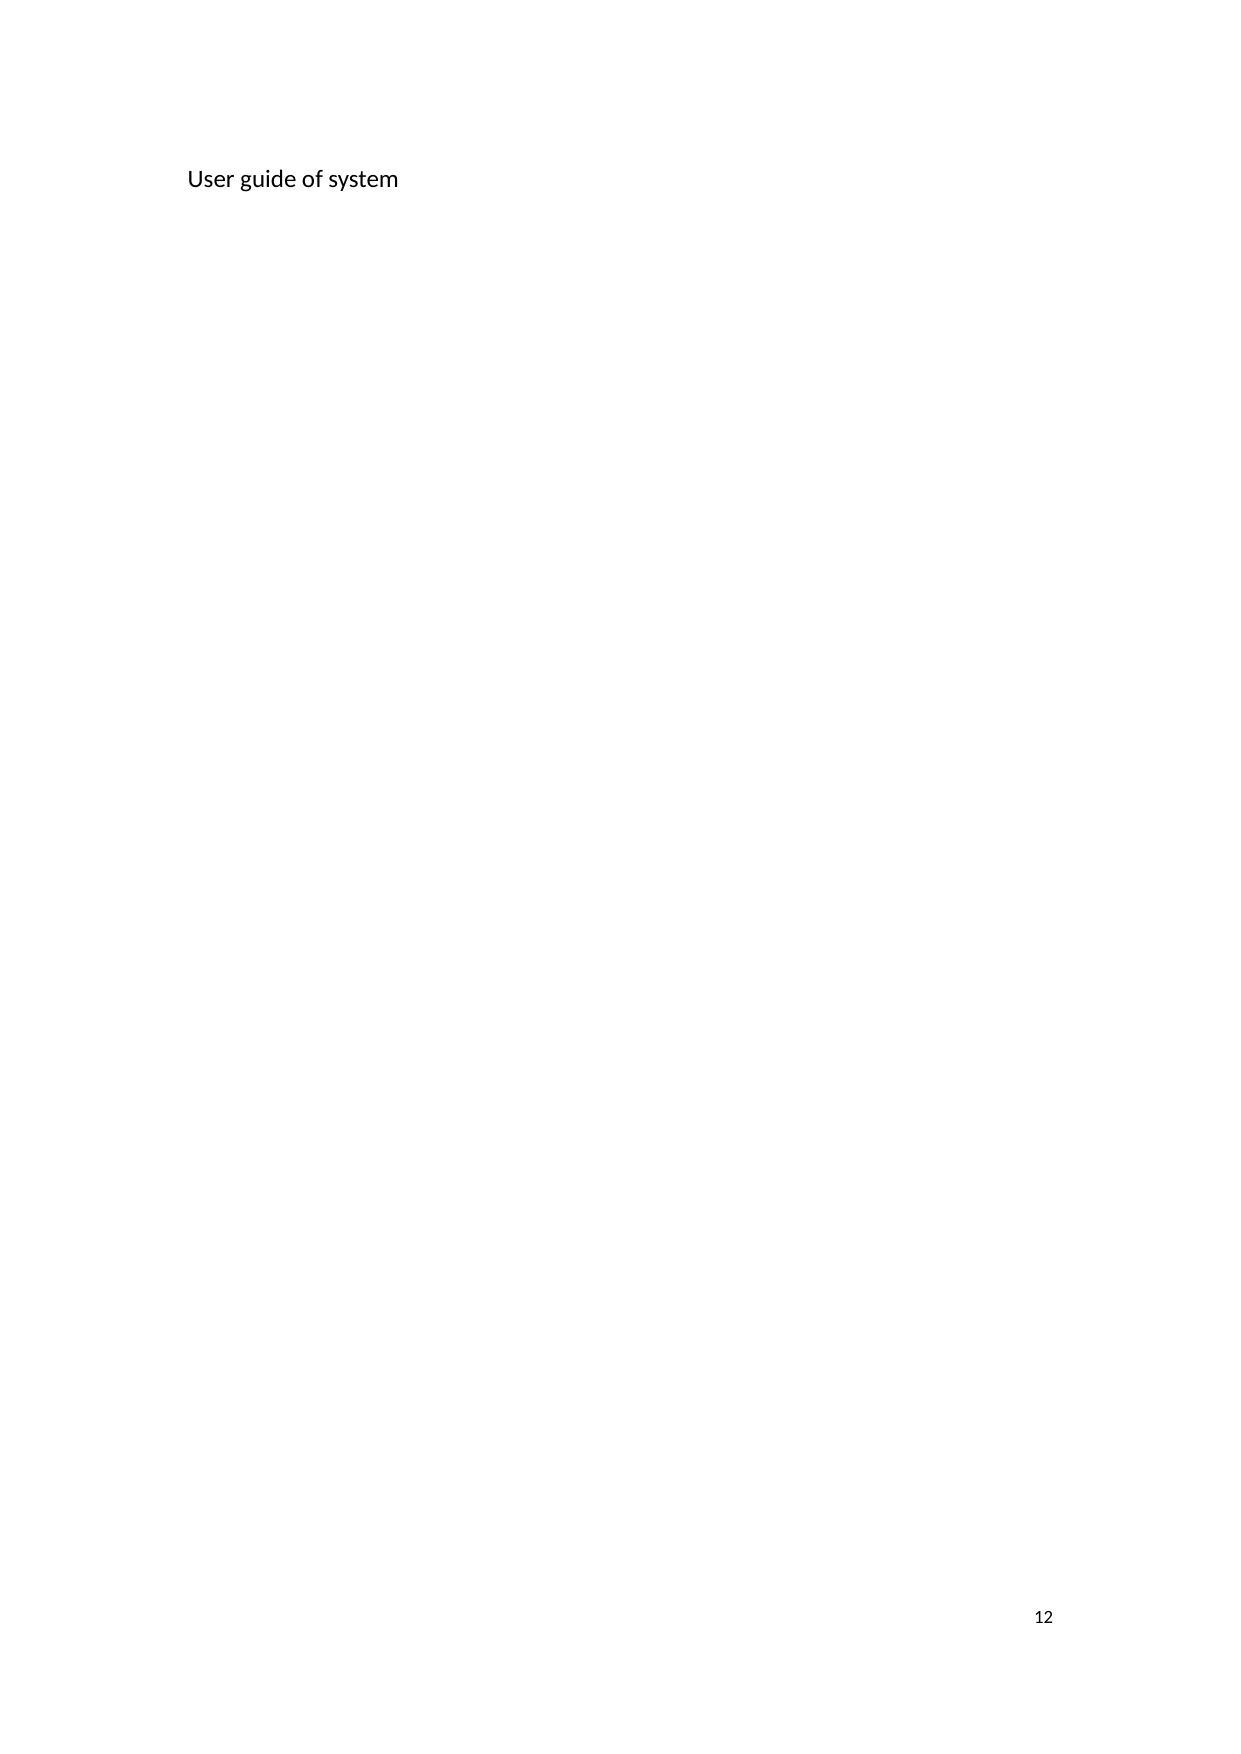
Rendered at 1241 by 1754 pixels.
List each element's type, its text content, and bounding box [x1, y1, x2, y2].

text User guide of system [187, 162, 1053, 194]
